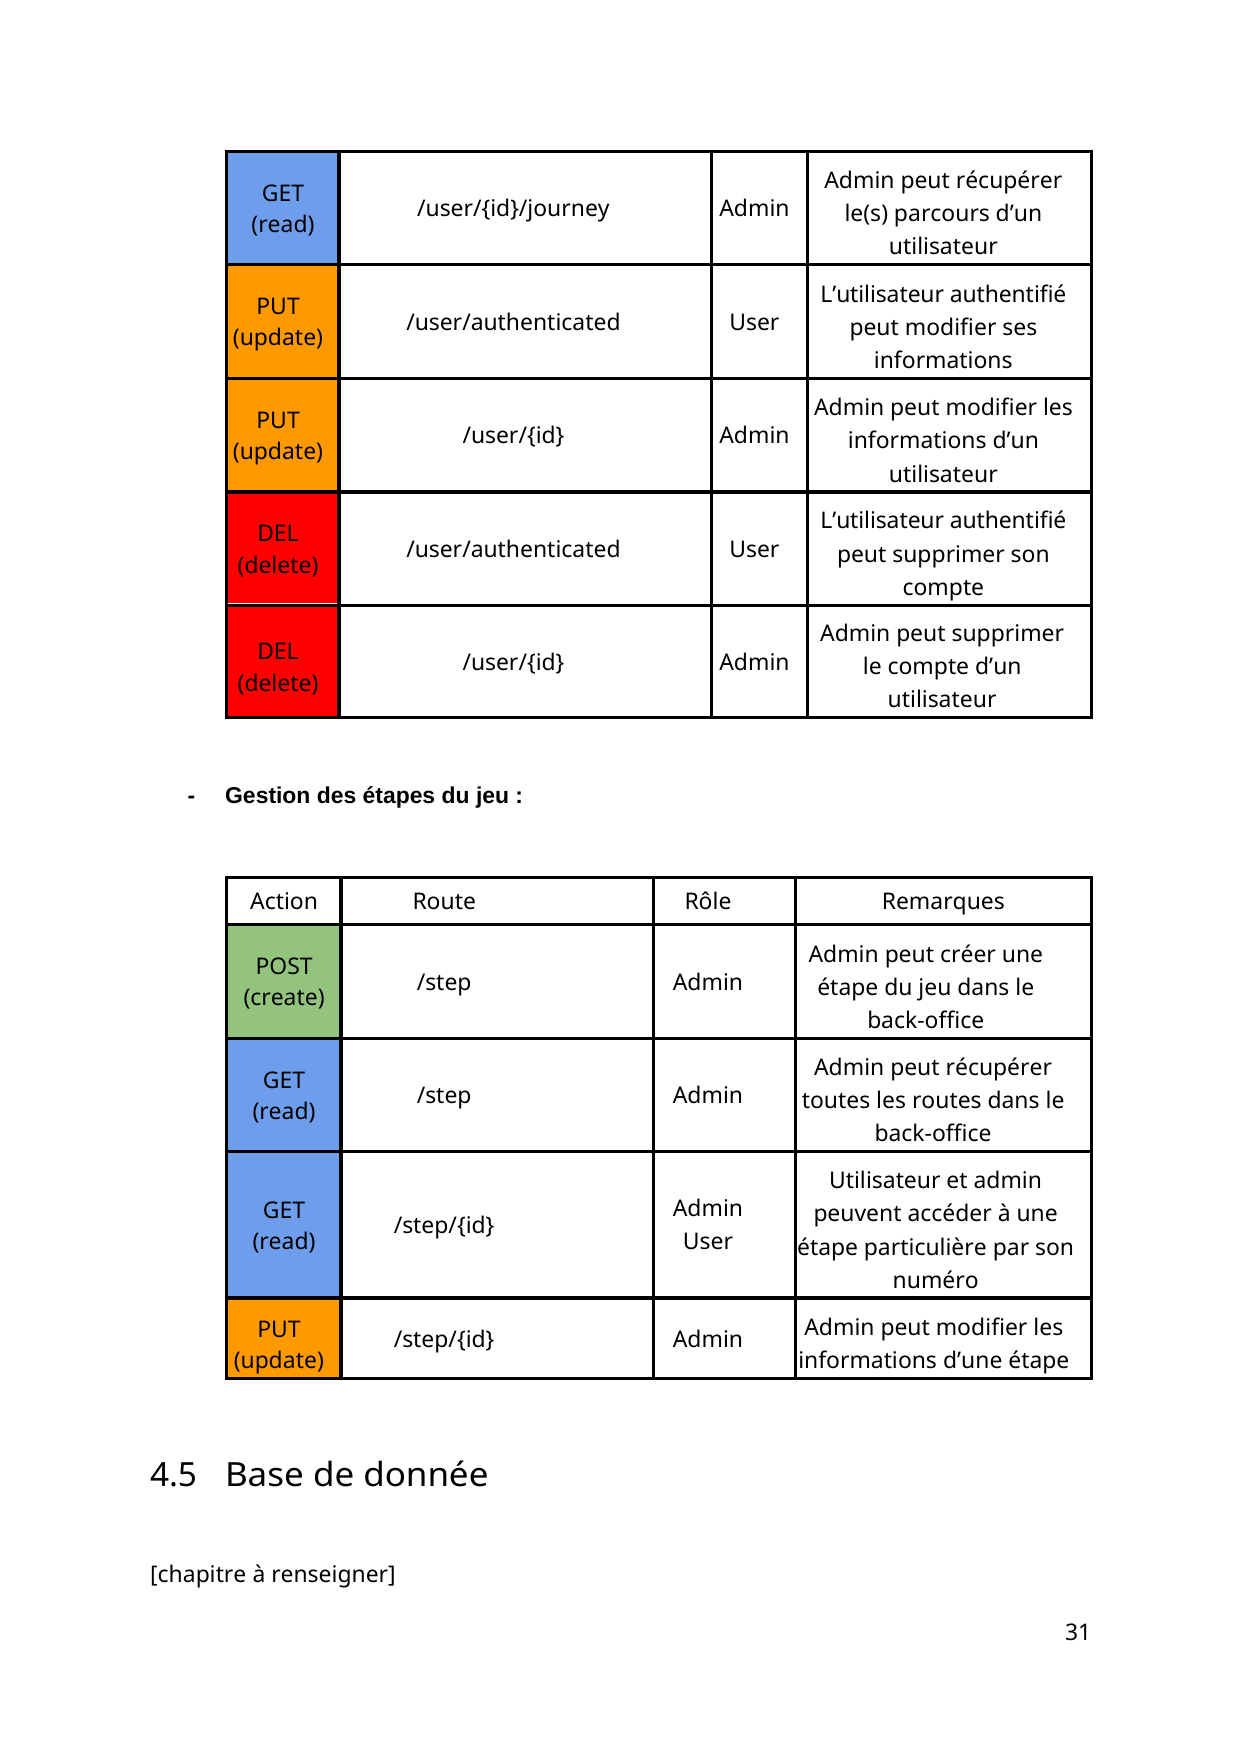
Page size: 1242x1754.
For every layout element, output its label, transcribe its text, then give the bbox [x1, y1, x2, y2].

table_cell Admin peut modifier les informations d’un utilisateur [809, 380, 1090, 490]
subtitle Base de donnée [150, 1451, 1104, 1496]
table_cell POST (create) [228, 926, 339, 1037]
table_cell GET (read) [228, 1153, 339, 1296]
text [chapitre à renseigner] [150, 1558, 1104, 1590]
table_cell /user/{id} [341, 380, 710, 490]
table_cell GET (read) [228, 1040, 339, 1150]
table_cell /user/{id} [341, 607, 710, 716]
table_cell Admin peut récupérer toutes les routes dans le back-office [797, 1040, 1090, 1150]
text - Gestion des étapes du jeu : [187, 782, 1104, 809]
table_header Route [343, 879, 652, 922]
table_cell Admin [713, 380, 806, 490]
table_cell Admin peut créer une étape du jeu dans le back-office [797, 926, 1090, 1037]
table_header Remarques [797, 879, 1090, 922]
table_cell Admin [713, 607, 806, 716]
table_header Rôle [655, 879, 794, 922]
table_header Admin peut récupérer le(s) parcours d’un utilisateur [809, 153, 1090, 263]
table_cell PUT (update) [228, 380, 337, 490]
table_cell DEL (delete) [228, 607, 337, 716]
table_cell Utilisateur et admin peuvent accéder à une étape particulière par son numéro [797, 1153, 1090, 1296]
table_cell Admin [655, 1300, 794, 1377]
table_cell L’utilisateur authentifié peut supprimer son compte [809, 494, 1090, 603]
table_cell User [713, 266, 806, 377]
table_header Admin [713, 153, 806, 263]
table_header Action [228, 879, 339, 922]
table_cell /step [343, 1040, 652, 1150]
table_cell /user/authenticated [341, 494, 710, 603]
table_cell L’utilisateur authentifié peut modifier ses informations [809, 266, 1090, 377]
table_header GET (read) [228, 153, 337, 263]
table_cell PUT (update) [228, 1300, 339, 1377]
table_cell /step [343, 926, 652, 1037]
table_cell User [713, 494, 806, 603]
table_cell DEL (delete) [228, 494, 337, 603]
table_cell PUT (update) [228, 266, 337, 377]
table_header /user/{id}/journey [341, 153, 710, 263]
table_cell Admin User [655, 1153, 794, 1296]
table_cell Admin peut modifier les informations d’une étape [797, 1300, 1090, 1377]
table_cell /user/authenticated [341, 266, 710, 377]
table_cell Admin peut supprimer le compte d’un utilisateur [809, 607, 1090, 716]
table_cell /step/{id} [343, 1300, 652, 1377]
table_cell /step/{id} [343, 1153, 652, 1296]
table_cell Admin [655, 1040, 794, 1150]
table_cell Admin [655, 926, 794, 1037]
